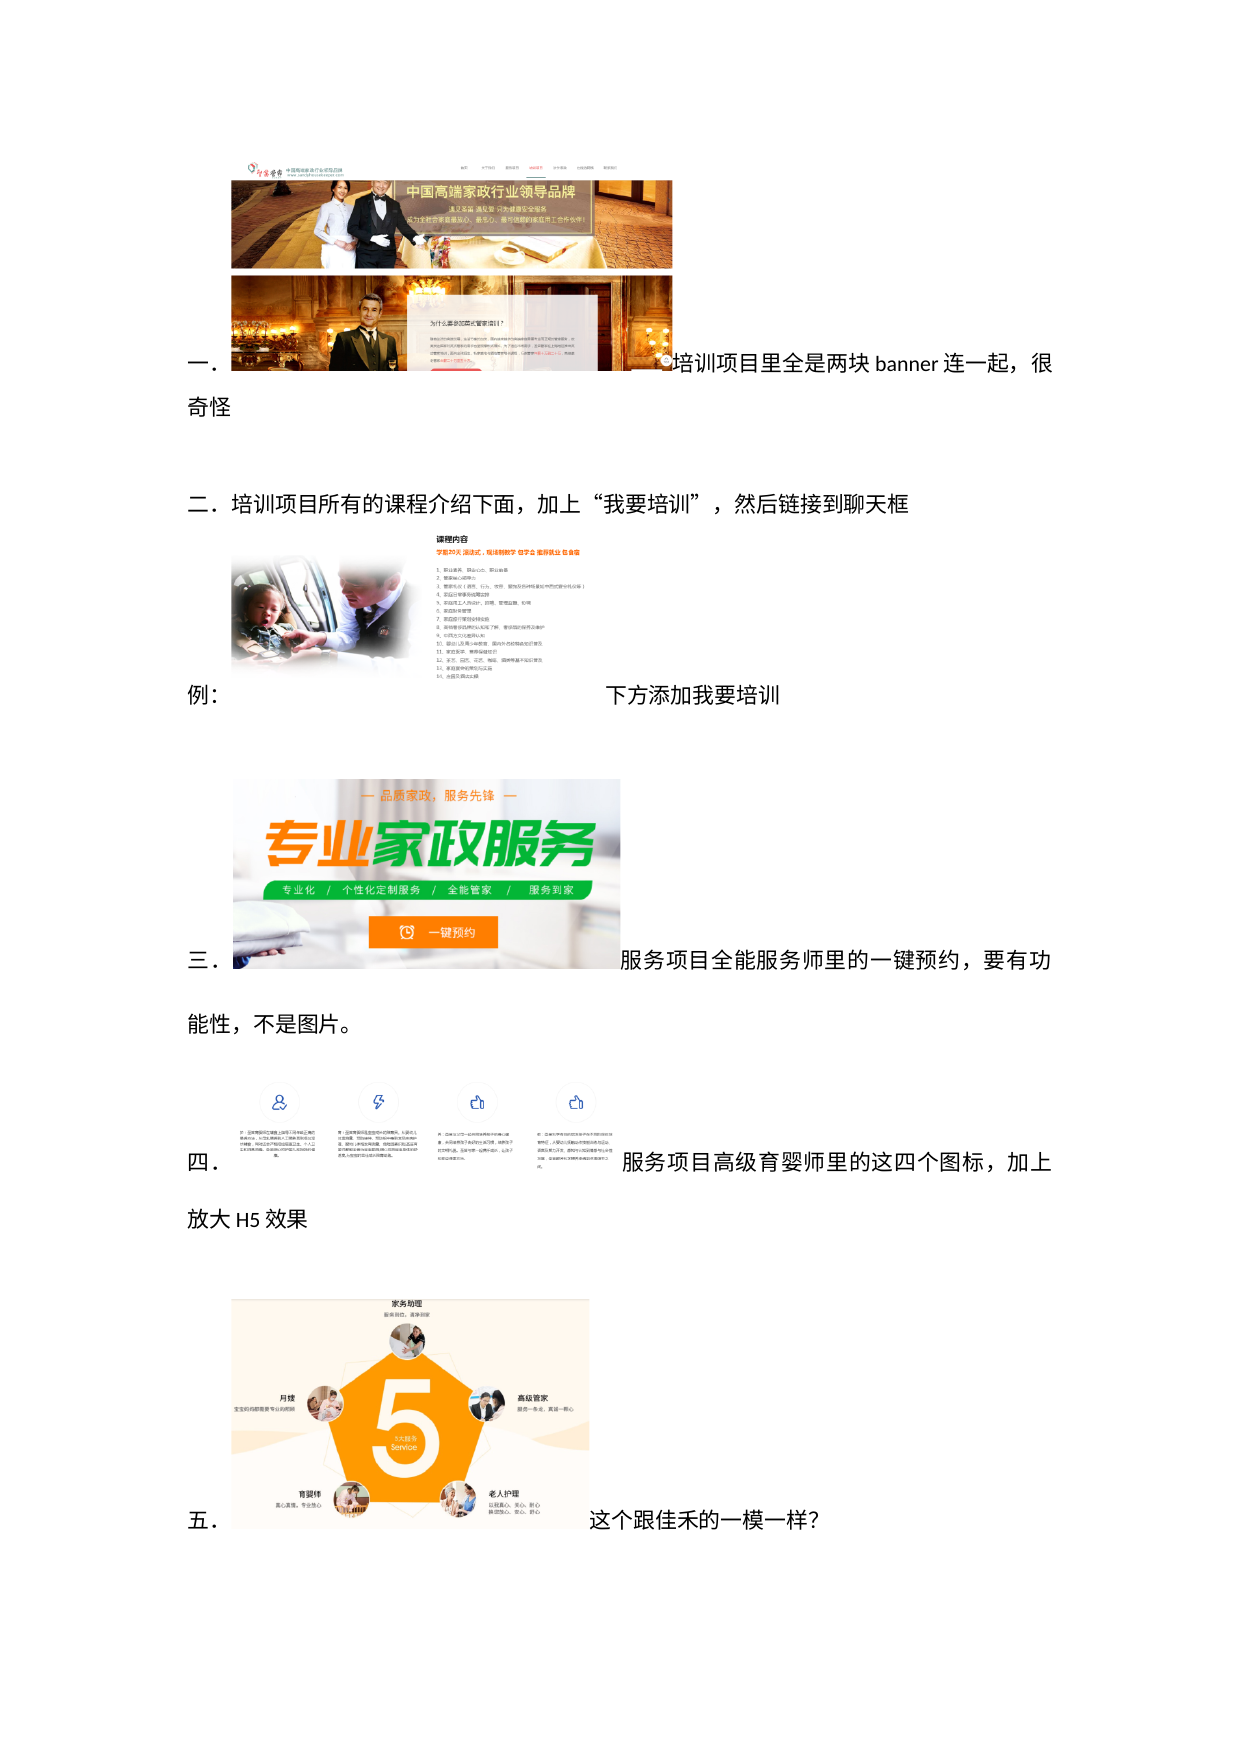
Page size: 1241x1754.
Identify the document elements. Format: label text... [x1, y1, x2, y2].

picture [231, 162, 673, 371]
picture [233, 779, 621, 969]
text 二．培训项目所有的课程介绍下面，加上“我要培训”，然后链接到聊天框 [187, 487, 1053, 519]
picture [232, 1072, 623, 1171]
picture [231, 519, 605, 704]
picture [231, 1299, 590, 1529]
